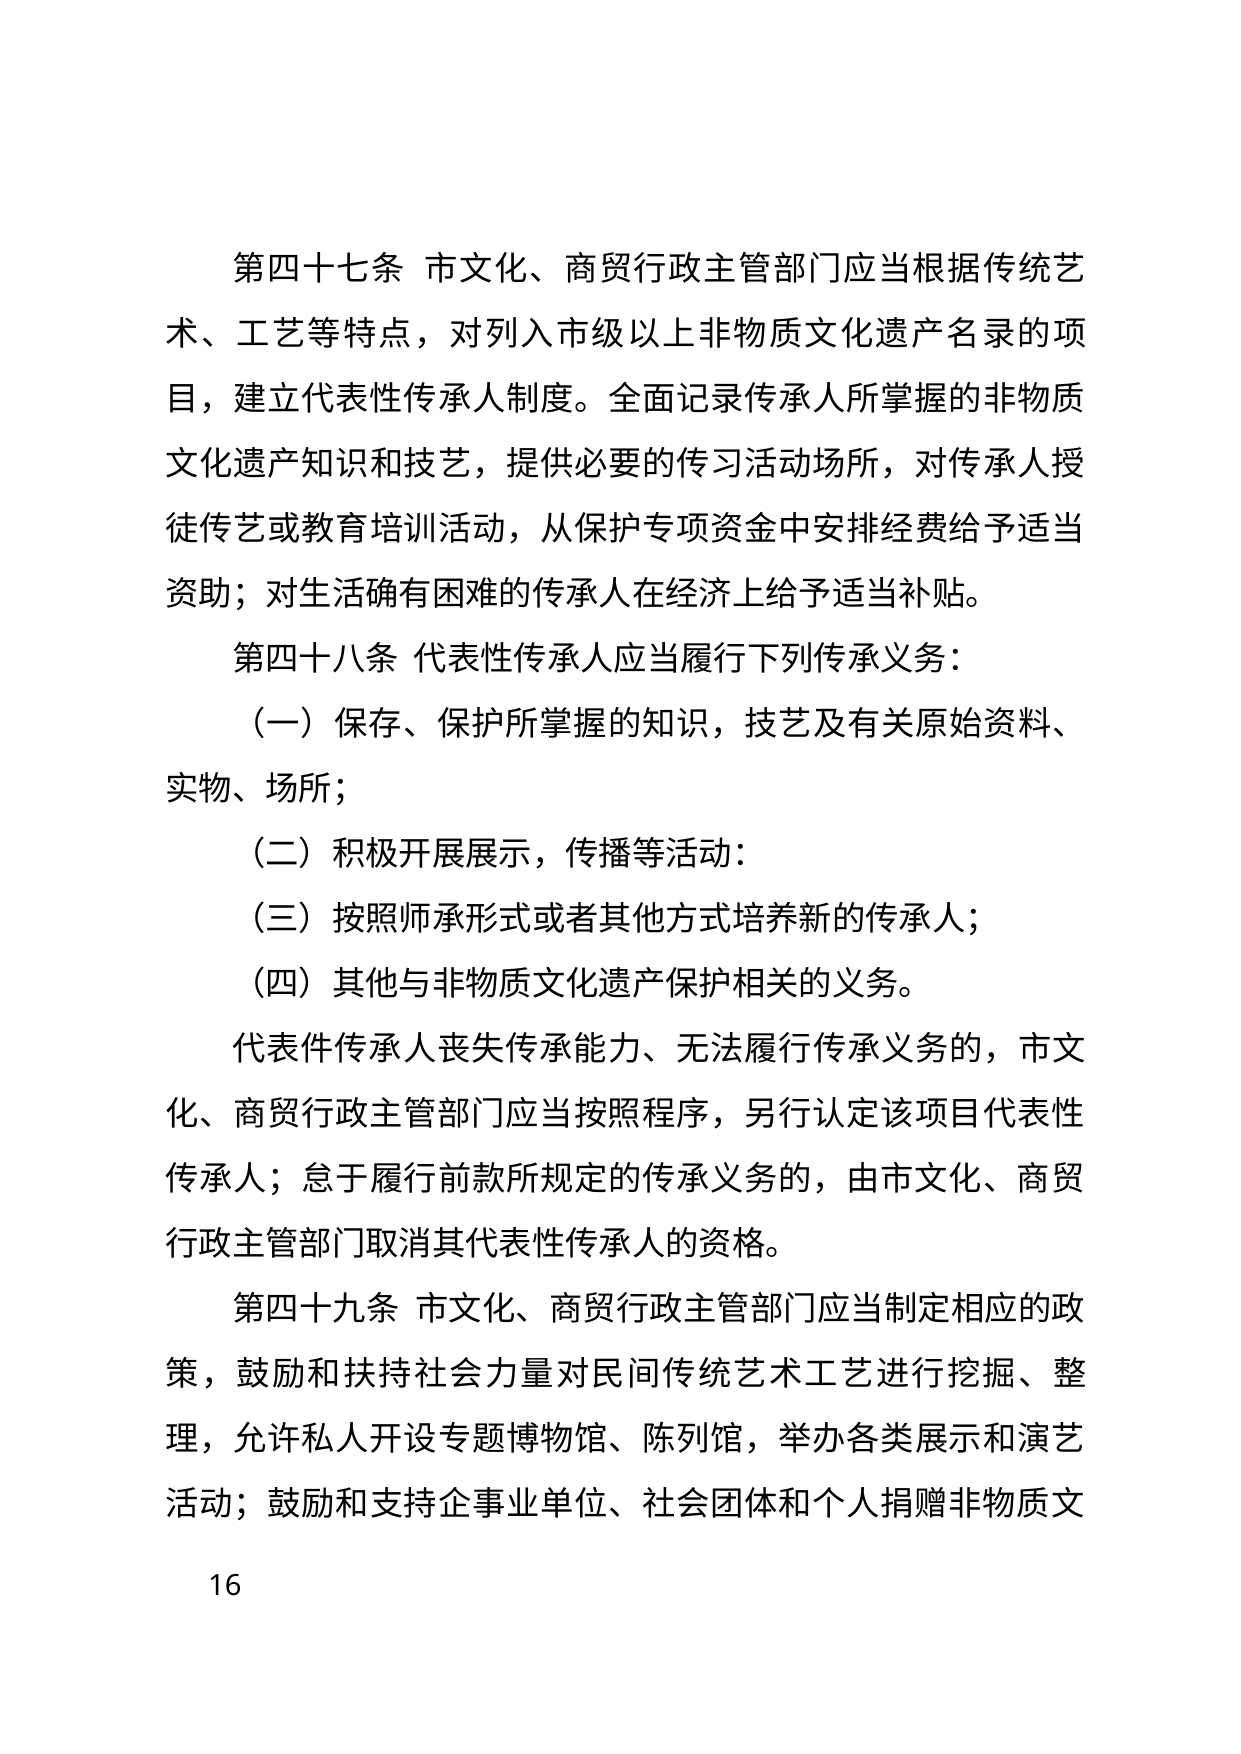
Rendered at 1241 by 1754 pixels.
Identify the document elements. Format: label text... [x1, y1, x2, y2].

text （三）按照师承形式或者其他方式培养新的传承人； [165, 883, 1087, 948]
text （一）保存、保护所掌握的知识，技艺及有关原始资料、实物、场所； [165, 688, 1087, 818]
text （二）积极开展展示，传播等活动： [165, 818, 1087, 883]
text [165, 1273, 1087, 1533]
text （四）其他与非物质文化遗产保护相关的义务。 [165, 948, 1087, 1013]
text 第四十七条 市文化、商贸行政主管部门应当根据传统艺术、工艺等特点，对列入市级以上非物质文化遗产名录的项目，建立代表性传承人制度。全面记录传承人所掌握的非物质文化遗产知识和技艺，提供必要的传习活动场所，对传承人授徒传艺或教育培训活动，从保护专项资金中安排经费给予适当资助；对生活确有困难的传承人在经济上给予适当补贴。 [165, 233, 1087, 623]
text 代表件传承人丧失传承能力、无法履行传承义务的，市文化、商贸行政主管部门应当按照程序，另行认定该项目代表性传承人；怠于履行前款所规定的传承义务的，由市文化、商贸行政主管部门取消其代表性传承人的资格。 [165, 1013, 1087, 1273]
text 第四十八条 代表性传承人应当履行下列传承义务： [165, 623, 1087, 688]
